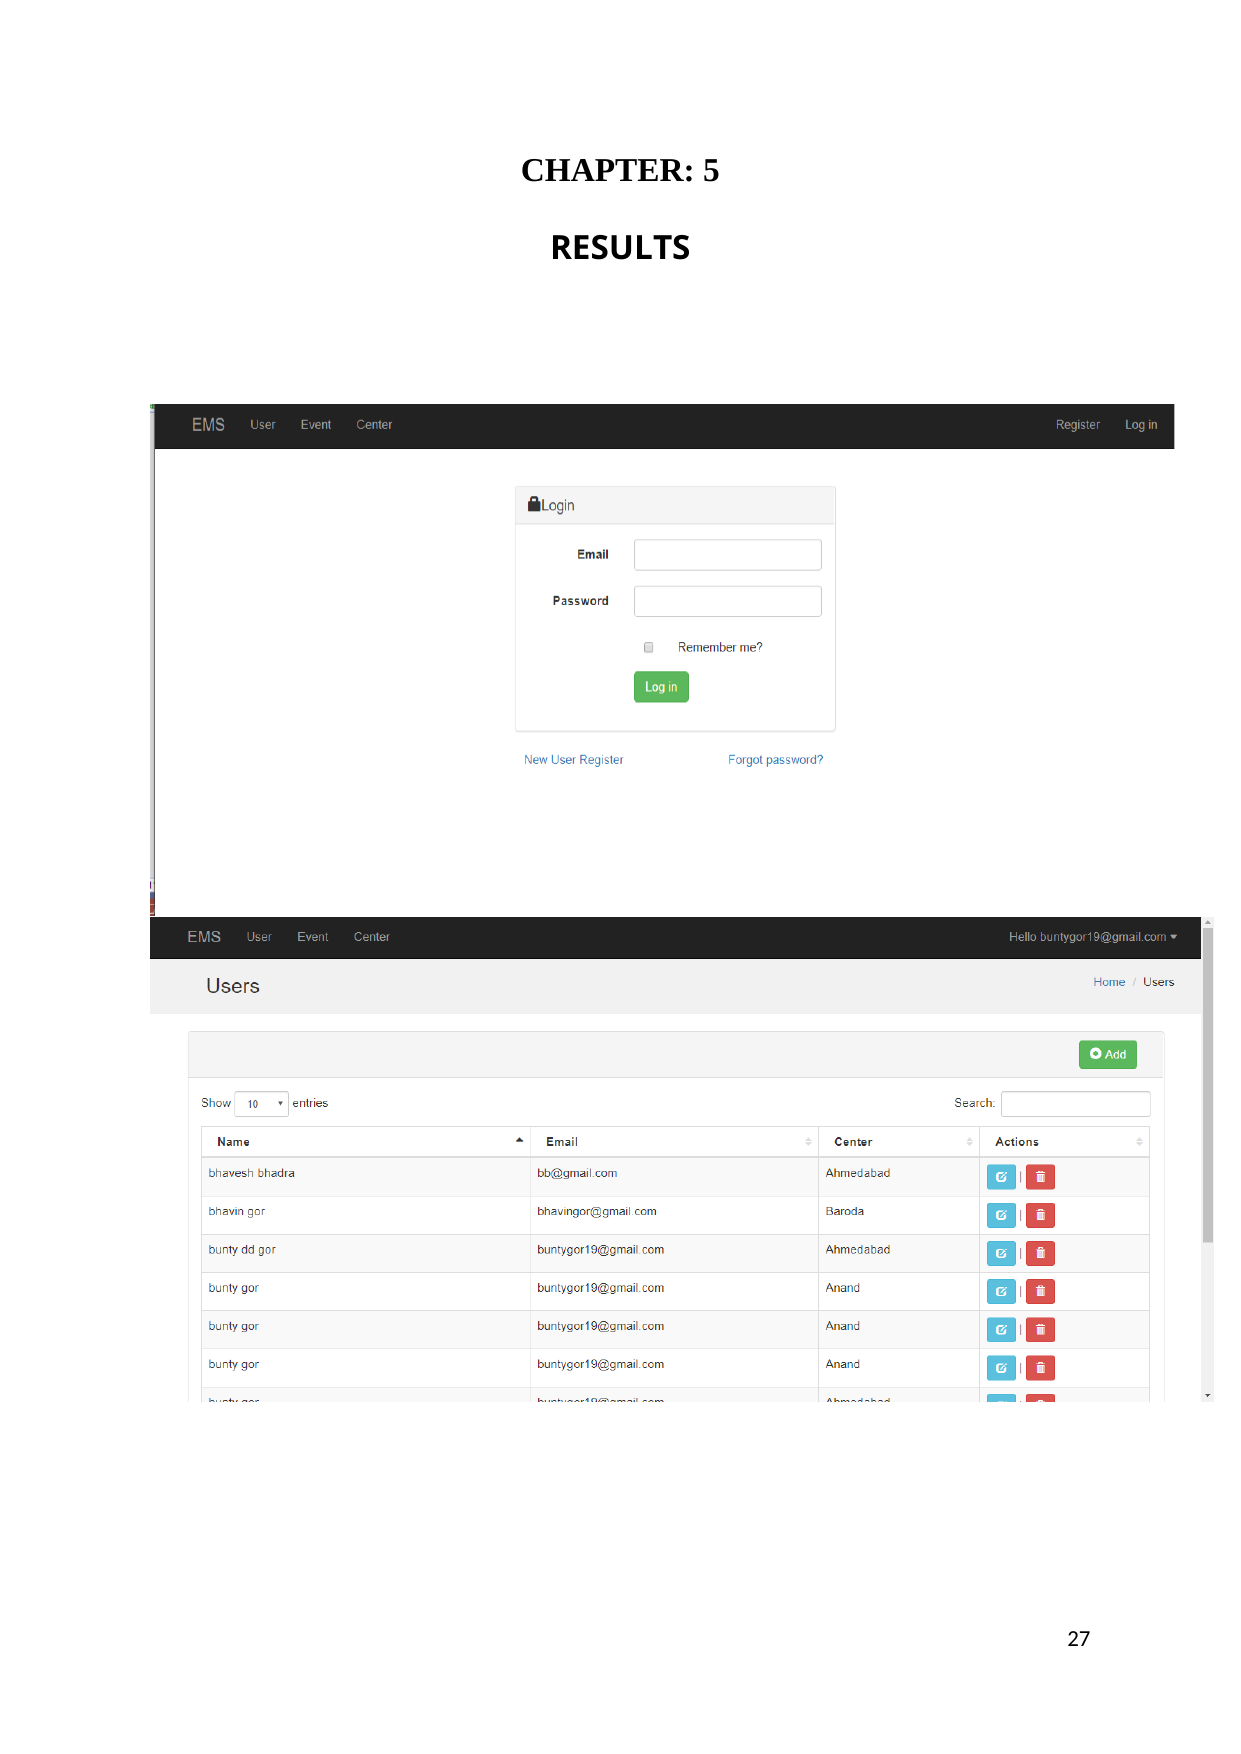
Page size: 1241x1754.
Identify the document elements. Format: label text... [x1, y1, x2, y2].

text CHAPTER: 5 [150, 150, 1090, 188]
picture [150, 404, 1175, 916]
text RESULTS [150, 224, 1090, 269]
picture [150, 917, 1214, 1402]
